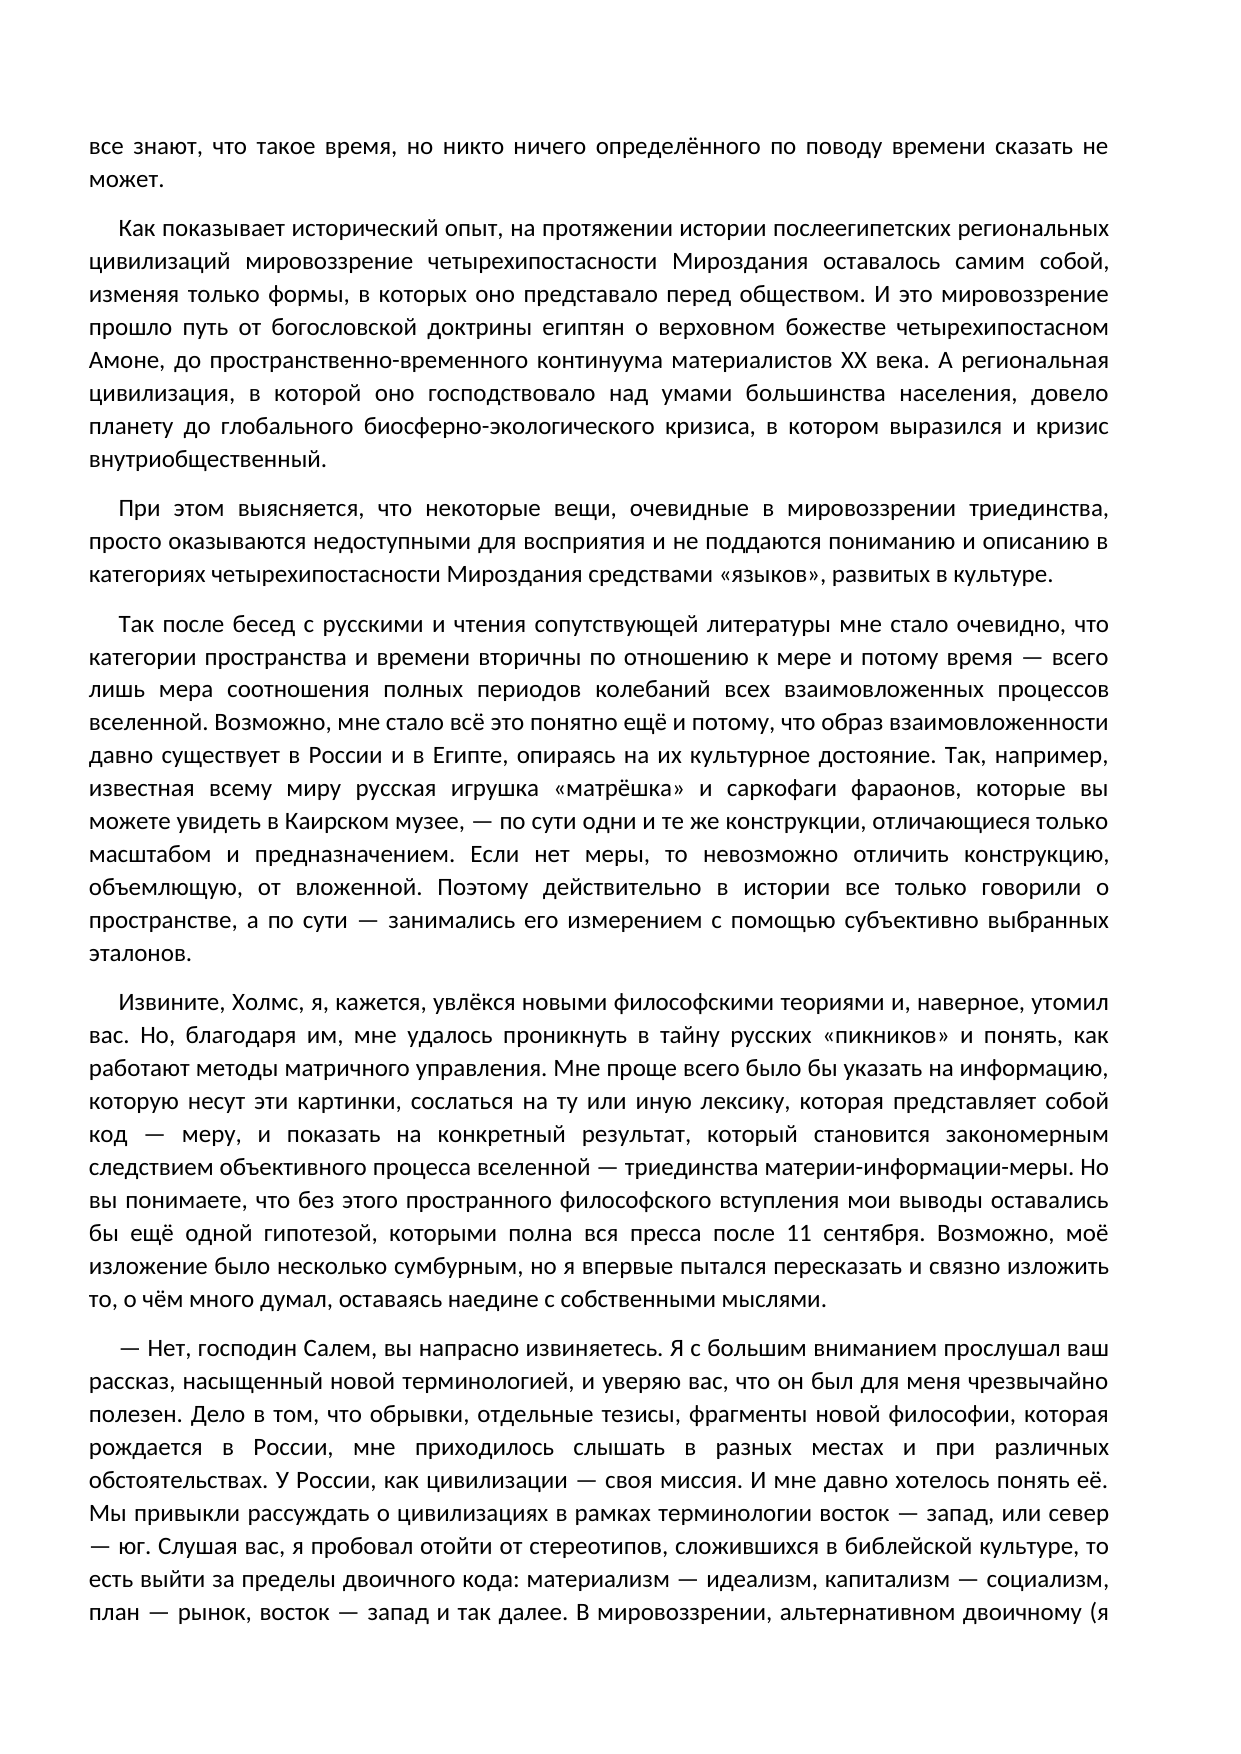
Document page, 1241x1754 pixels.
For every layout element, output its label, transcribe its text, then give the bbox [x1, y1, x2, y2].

text При этом выясняется, что некоторые вещи, очевидные в мировоззрении триединства, просто оказываются недоступными для восприятия и не поддаются пониманию и описанию в категориях четырехипостасности Мироздания средствами «языков», развитых в культуре. [89, 492, 1110, 589]
text Как показывает исторический опыт, на протяжении истории послеегипетских региональных цивилизаций мировоззрение четырехипостасности Мироздания оставалось самим собой, изменяя только формы, в которых оно представало перед обществом. И это мировоззрение прошло путь от богословской доктрины египтян о верховном божестве четырехипостасном Амоне, до пространственно-временного континуума материалистов ХХ века. А региональная цивилизация, в которой оно господствовало над умами большинства населения, довело планету до глобального биосферно-экологического кризиса, в котором выразился и кризис внутриобщественный. [89, 212, 1110, 473]
text Извините, Холмс, я, кажется, увлёкся новыми философскими теориями и, наверное, утомил вас. Но, благодаря им, мне удалось проникнуть в тайну русских «пикников» и понять, как работают методы матричного управления. Мне проще всего было бы указать на информацию, которую несут эти картинки, сослаться на ту или иную лексику, которая представляет собой код — меру, и показать на конкретный результат, который становится закономерным следствием объективного процесса вселенной — триединства материи-информации-меры. Но вы понимаете, что без этого пространного философского вступления мои выводы оставались бы ещё одной гипотезой, которыми полна вся пресса после 11 сентября. Возможно, моё изложение было несколько сумбурным, но я впервые пытался пересказать и связно изложить то, о чём много думал, оставаясь наедине с собственными мыслями. [89, 986, 1110, 1313]
text Так после бесед с русскими и чтения сопутствующей литературы мне стало очевидно, что категории пространства и времени вторичны по отношению к мере и потому время — всего лишь мера соотношения полных периодов колебаний всех взаимовложенных процессов вселенной. Возможно, мне стало всё это понятно ещё и потому, что образ взаимовложенности давно существует в России и в Египте, опираясь на их культурное достояние. Так, например, известная всему миру русская игрушка «матрёшка» и саркофаги фараонов, которые вы можете увидеть в Каирском музее, — по сути одни и те же конструкции, отличающиеся только масштабом и предназначением. Если нет меры, то невозможно отличить конструкцию, объемлющую, от вложенной. Поэтому действительно в истории все только говорили о пространстве, а по сути — занимались его измерением с помощью субъективно выбранных эталонов. [89, 608, 1110, 967]
